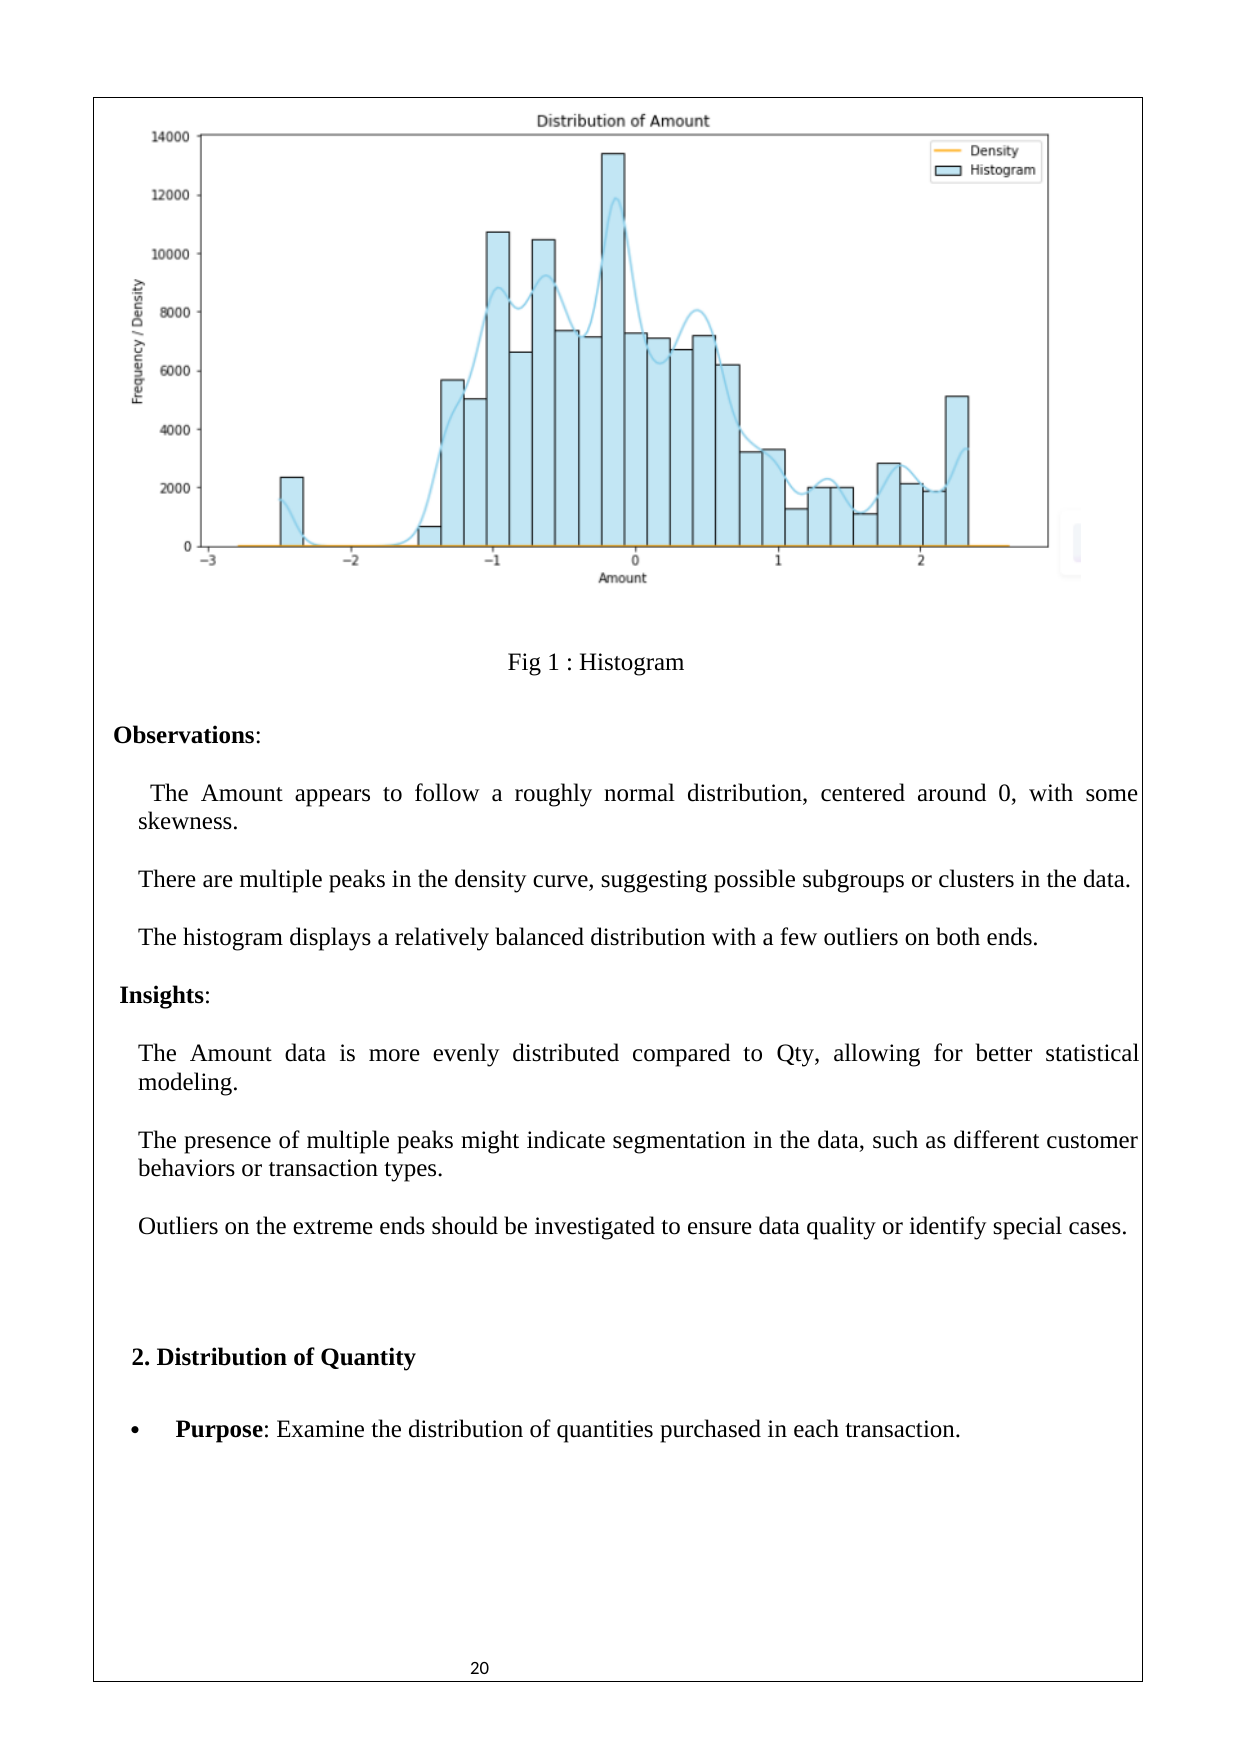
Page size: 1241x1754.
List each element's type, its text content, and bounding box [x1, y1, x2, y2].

list The histogram displays a relatively balanced distribution with a few outliers on both ends. [138, 922, 1140, 951]
list The Amount data is more evenly distributed compared to Qty, allowing for better statistical modeling. [138, 1038, 1140, 1096]
picture [100, 100, 1081, 606]
list Outliers on the extreme ends should be investigated to ensure data quality or identify special cases. [138, 1211, 1140, 1240]
subtitle 2. Distribution of Quantity [131, 1342, 1092, 1370]
text Insights: [100, 980, 1140, 1009]
list The Amount appears to follow a roughly normal distribution, centered around 0, with some skewness. [138, 778, 1140, 835]
list The presence of multiple peaks might indicate segmentation in the data, such as different customer behaviors or transaction types. [138, 1125, 1140, 1182]
list Purpose: Examine the distribution of quantities purchased in each transaction. [131, 1414, 1092, 1443]
text Observations: [100, 720, 1140, 748]
list Fig 1 : Histogram [100, 647, 1092, 676]
list There are multiple peaks in the density curve, suggesting possible subgroups or clusters in the data. [138, 864, 1140, 893]
